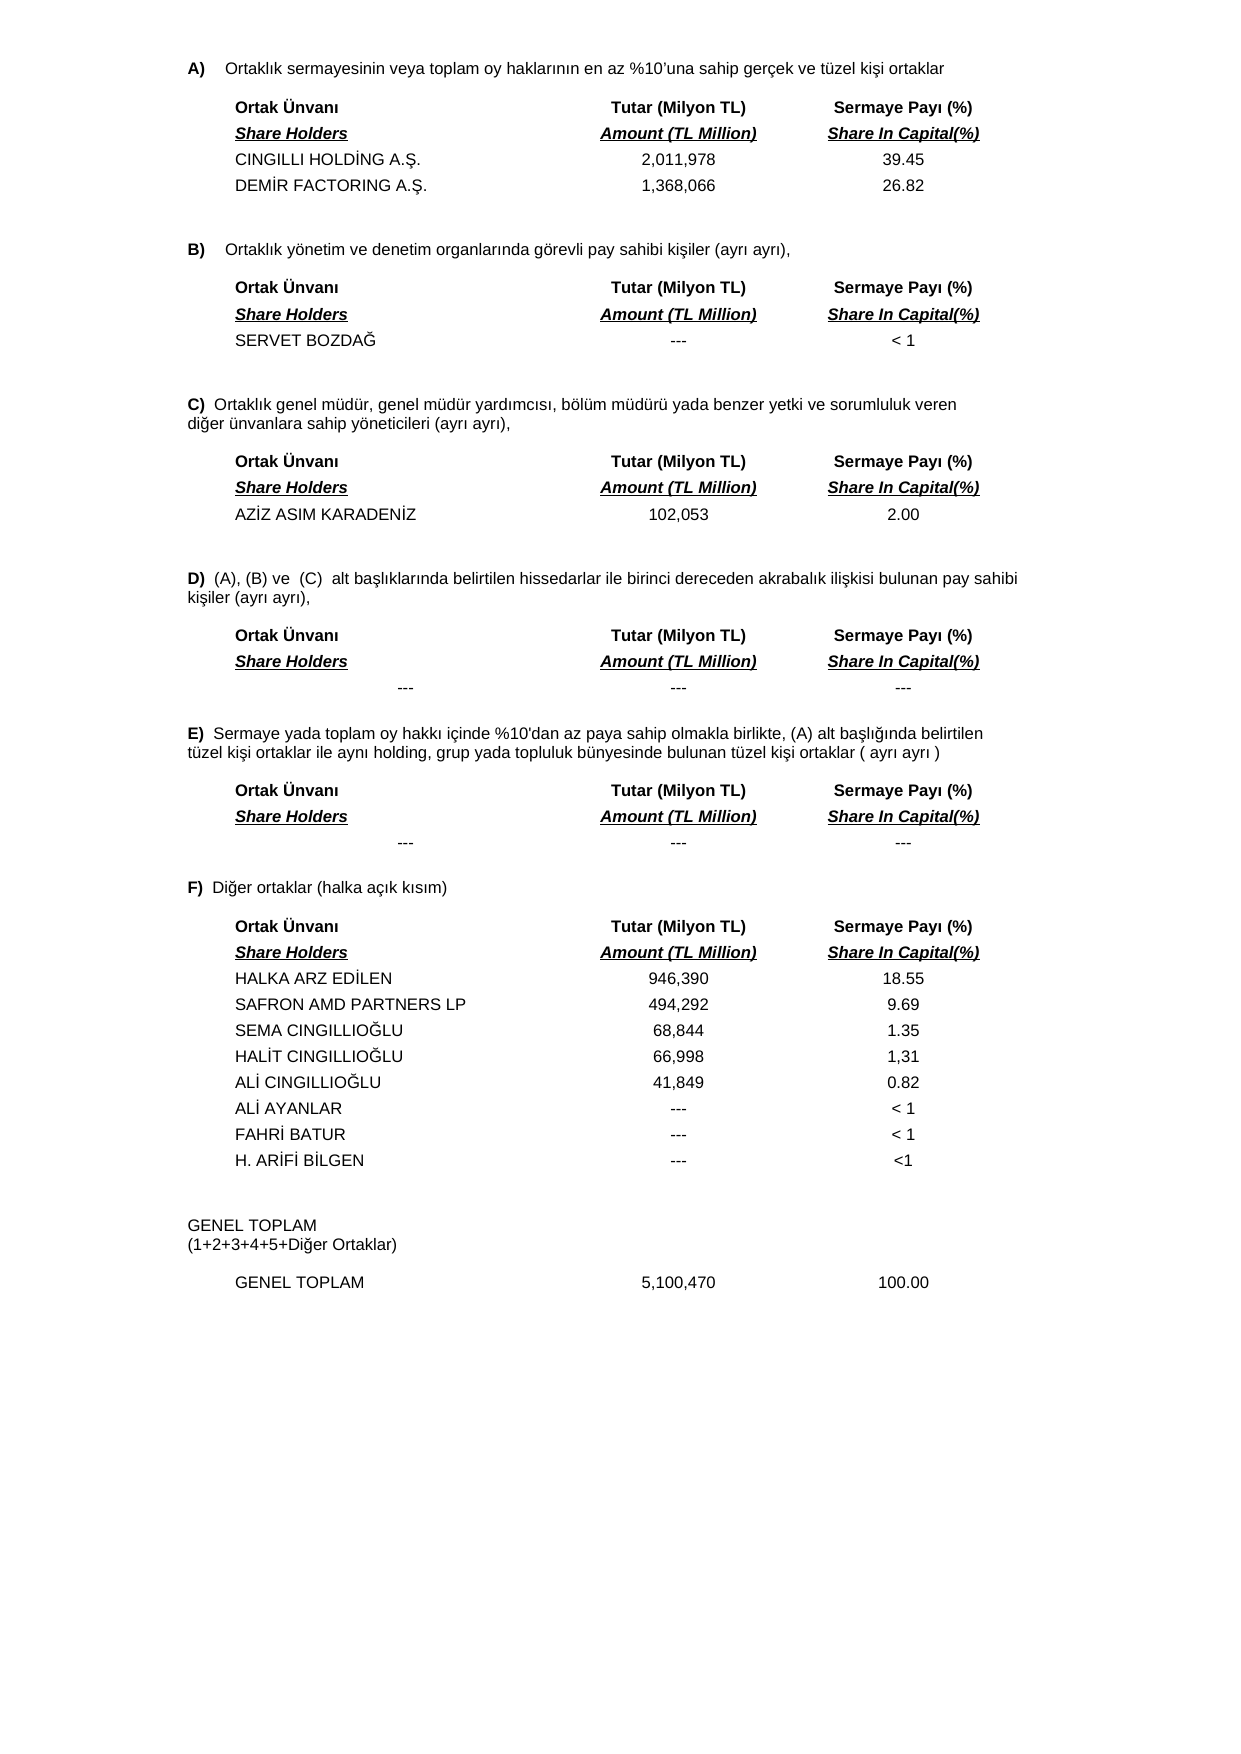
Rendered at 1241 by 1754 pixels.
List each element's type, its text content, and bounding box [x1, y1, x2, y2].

table_cell --- [579, 1151, 778, 1177]
table_cell CINGILLI HOLDİNG A.Ş. [232, 150, 579, 176]
text E) Sermaye yada toplam oy hakkı içinde %10'dan az paya sahip olmakla birlikte, (A) alt başlığında belirtilen [187, 723, 1181, 743]
table_cell Amount (TL Million) [579, 807, 778, 833]
table_cell Share In Capital(%) [778, 943, 1029, 969]
table_header Tutar (Milyon TL) [579, 278, 778, 304]
table_header Ortak Ünvanı [232, 781, 579, 807]
table_cell Amount (TL Million) [579, 478, 778, 504]
table_header Ortak Ünvanı [232, 452, 579, 478]
table_cell Share Holders [232, 124, 579, 149]
table_cell 946,390 [579, 969, 778, 995]
table_cell < 1 [778, 1125, 1029, 1151]
table_header Ortak Ünvanı [232, 626, 579, 652]
table_cell Amount (TL Million) [579, 943, 778, 969]
table_cell H. ARİFİ BİLGEN [232, 1151, 579, 1177]
table_cell 41,849 [579, 1073, 778, 1099]
table_header Sermaye Payı (%) [778, 781, 1029, 807]
table_cell Amount (TL Million) [579, 124, 778, 149]
table_cell 102,053 [579, 504, 778, 530]
table_cell Share In Capital(%) [778, 478, 1029, 504]
table_cell ALİ AYANLAR [232, 1099, 579, 1125]
table_header Tutar (Milyon TL) [579, 452, 778, 478]
table_header Ortak Ünvanı [232, 278, 579, 304]
table_cell 26.82 [778, 176, 1029, 202]
table_cell 2,011,978 [579, 150, 778, 176]
table_cell 68,844 [579, 1021, 778, 1047]
table_cell FAHRİ BATUR [232, 1125, 579, 1151]
table_cell --- [579, 1125, 778, 1151]
table_cell < 1 [778, 330, 1029, 356]
table_cell Amount (TL Million) [579, 652, 778, 678]
table_cell Share In Capital(%) [778, 652, 1029, 678]
list Ortaklık sermayesinin veya toplam oy haklarının en az %10’una sahip gerçek ve tüzel kişi ortaklar [187, 59, 1181, 78]
table_cell --- [579, 1099, 778, 1125]
table_header Sermaye Payı (%) [778, 278, 1029, 304]
table_cell Share In Capital(%) [778, 124, 1029, 149]
table_cell Share In Capital(%) [778, 807, 1029, 833]
table_cell 66,998 [579, 1047, 778, 1073]
text (1+2+3+4+5+Diğer Ortaklar) [187, 1234, 1181, 1254]
text C) Ortaklık genel müdür, genel müdür yardımcısı, bölüm müdürü yada benzer yetki ve sorumluluk veren [187, 395, 1181, 414]
table_cell 1.35 [778, 1021, 1029, 1047]
table_cell 0.82 [778, 1073, 1029, 1099]
table_cell 1,31 [778, 1047, 1029, 1073]
text GENEL TOPLAM [187, 1215, 1181, 1234]
table_cell SAFRON AMD PARTNERS LP [232, 995, 579, 1021]
table_cell SERVET BOZDAĞ [232, 330, 579, 356]
table_cell --- [232, 678, 579, 704]
table_cell ALİ CINGILLIOĞLU [232, 1073, 579, 1099]
table_cell --- [579, 833, 778, 859]
text tüzel kişi ortaklar ile aynı holding, grup yada topluluk bünyesinde bulunan tüzel kişi ortaklar ( ayrı ayrı ) [187, 743, 1181, 762]
table_cell --- [579, 678, 778, 704]
text F) Diğer ortaklar (halka açık kısım) [187, 878, 1181, 897]
table_header Tutar (Milyon TL) [579, 917, 778, 943]
table_cell 494,292 [579, 995, 778, 1021]
table_header 100.00 [778, 1273, 1029, 1299]
list Ortaklık yönetim ve denetim organlarında görevli pay sahibi kişiler (ayrı ayrı), [187, 240, 1181, 259]
table_header Sermaye Payı (%) [778, 452, 1029, 478]
table_cell Share In Capital(%) [778, 304, 1029, 330]
table_cell --- [778, 833, 1029, 859]
table_header Ortak Ünvanı [232, 98, 579, 123]
table_header 5,100,470 [579, 1273, 778, 1299]
table_cell Amount (TL Million) [579, 304, 778, 330]
table_header Sermaye Payı (%) [778, 626, 1029, 652]
table_cell < 1 [778, 1099, 1029, 1125]
table_cell --- [579, 330, 778, 356]
table_cell 1,368,066 [579, 176, 778, 202]
table_cell Share Holders [232, 478, 579, 504]
table_cell AZİZ ASIM KARADENİZ [232, 504, 579, 530]
text diğer ünvanlara sahip yöneticileri (ayrı ayrı), [187, 414, 1181, 433]
table_cell HALİT CINGILLIOĞLU [232, 1047, 579, 1073]
text kişiler (ayrı ayrı), [187, 588, 1181, 607]
table_header Tutar (Milyon TL) [579, 781, 778, 807]
table_cell Share Holders [232, 652, 579, 678]
table_header Ortak Ünvanı [232, 917, 579, 943]
table_cell DEMİR FACTORING A.Ş. [232, 176, 579, 202]
table_cell --- [232, 833, 579, 859]
table_cell 18.55 [778, 969, 1029, 995]
table_header GENEL TOPLAM [232, 1273, 579, 1299]
table_header Sermaye Payı (%) [778, 917, 1029, 943]
table_header Tutar (Milyon TL) [579, 626, 778, 652]
table_cell 2.00 [778, 504, 1029, 530]
table_cell HALKA ARZ EDİLEN [232, 969, 579, 995]
table_cell 9.69 [778, 995, 1029, 1021]
table_cell Share Holders [232, 943, 579, 969]
table_cell SEMA CINGILLIOĞLU [232, 1021, 579, 1047]
text D) (A), (B) ve (C) alt başlıklarında belirtilen hissedarlar ile birinci dereceden akrabalık ilişkisi bulunan pay sahibi [187, 569, 1181, 588]
table_cell --- [778, 678, 1029, 704]
table_cell 39.45 [778, 150, 1029, 176]
table_header Tutar (Milyon TL) [579, 98, 778, 123]
table_header Sermaye Payı (%) [778, 98, 1029, 123]
table_cell Share Holders [232, 304, 579, 330]
table_cell <1 [778, 1151, 1029, 1177]
table_cell Share Holders [232, 807, 579, 833]
